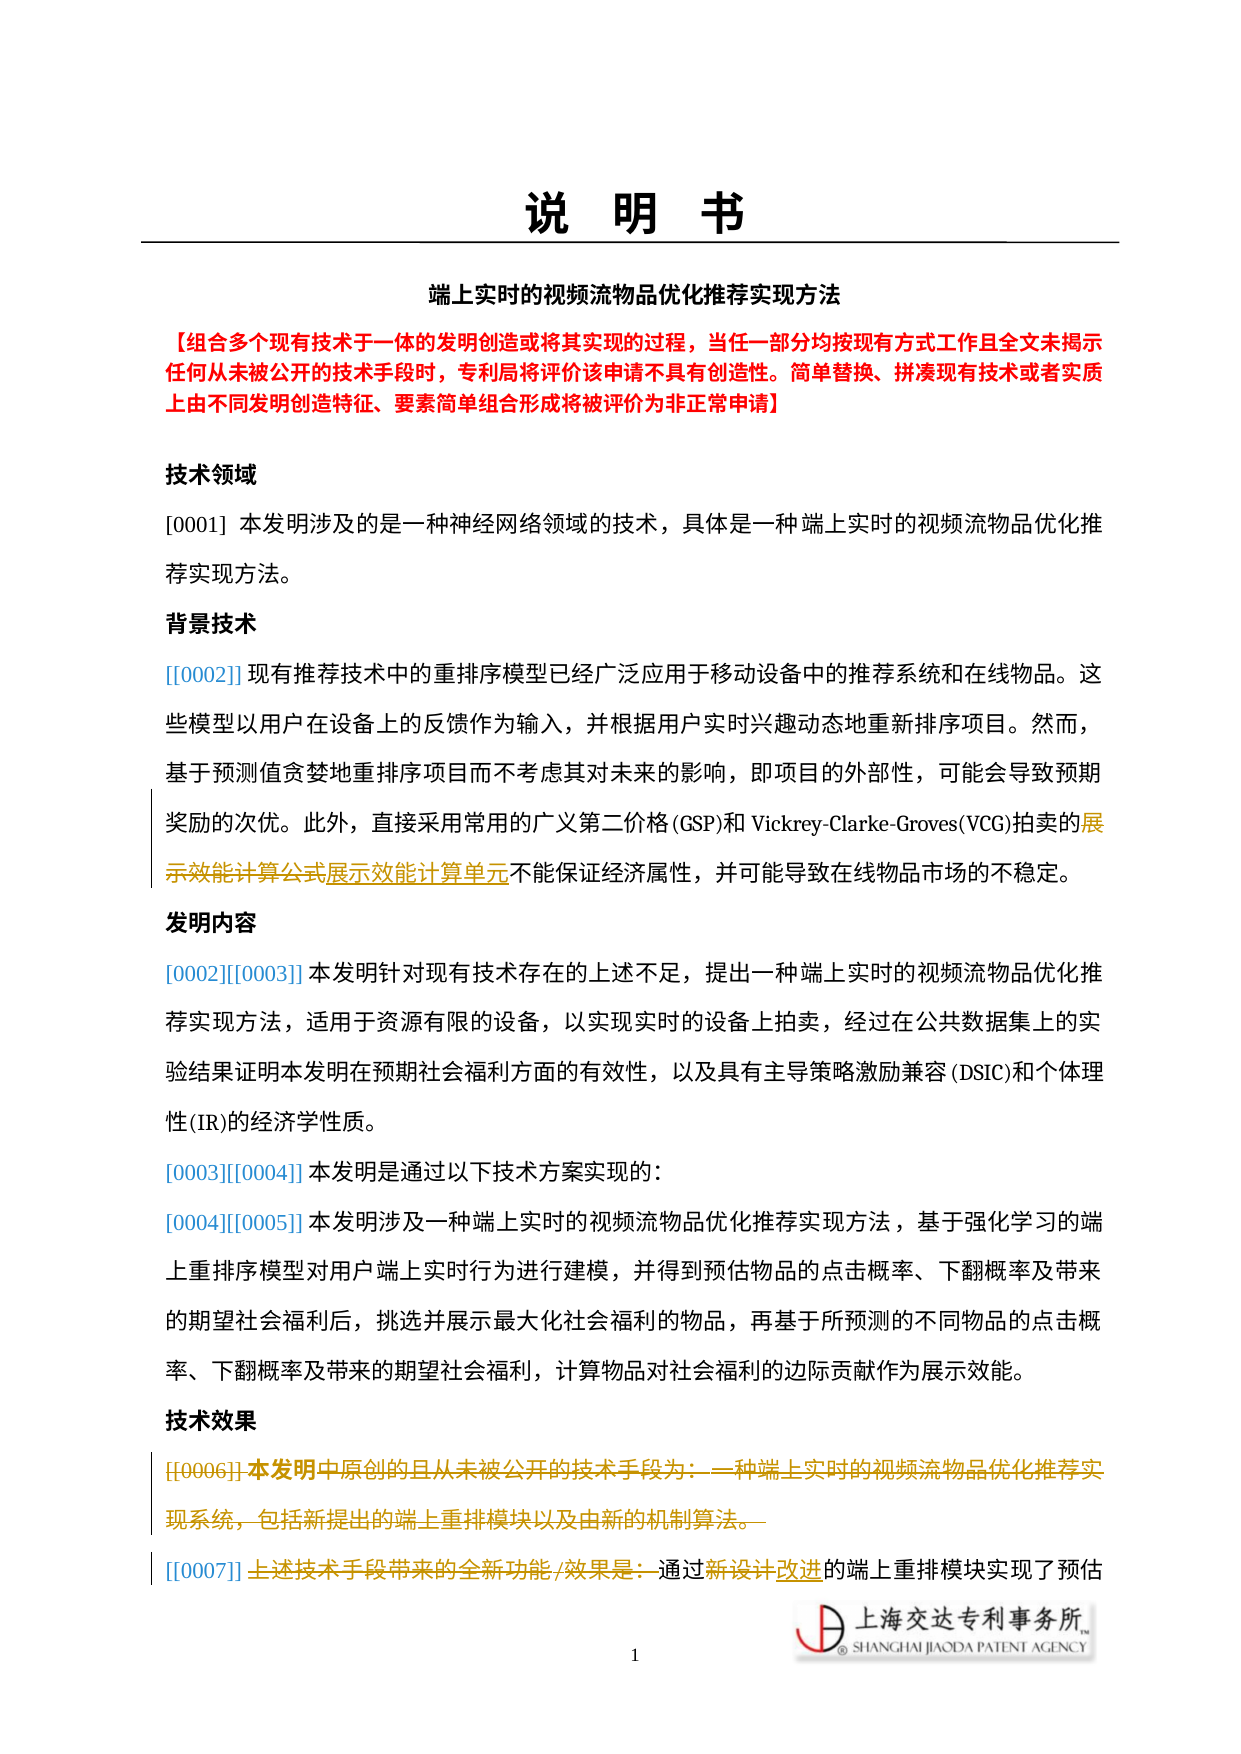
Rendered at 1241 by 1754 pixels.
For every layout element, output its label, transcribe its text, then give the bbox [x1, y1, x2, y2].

text 【组合多个现有技术于一体的发明创造或将其实现的过程，当任一部分均按现有方式工作且全文未揭示任何从未被公开的技术手段时，专利局将评价该申请不具有创造性。简单替换、拼凑现有技术或者实质上由不同发明创造特征、要素简单组合形成将被评价为非正常申请】 [165, 326, 1104, 417]
list 本发明涉及一种端上实时的视频流物品优化推荐实现方法，基于强化学习的端上重排序模型对用户端上实时行为进行建模，并得到预估物品的点击概率、下翻概率及带来的期望社会福利后，挑选并展示最大化社会福利的物品，再基于所预测的不同物品的点击概率、下翻概率及带来的期望社会福利，计算物品对社会福利的边际贡献作为展示效能。 [165, 1203, 1104, 1386]
list 背景技术 [165, 606, 1104, 639]
list 通过的端上重排模块实现了预估更准确的推荐系统；通过的机制算法实现了最大化平台社会福利的展示分配，保障了DISC和IR性质，减少了物品主策略性行为，使物品市场的平稳运行。 [165, 1552, 1104, 1585]
text 说 明 书 [165, 177, 1104, 241]
list 本发明针对现有技术存在的上述不足，提出一种端上实时的视频流物品优化推荐实现方法，适用于资源有限的设备，以实现实时的设备上拍卖，经过在公共数据集上的实验结果证明本发明在预期社会福利方面的有效性，以及具有主导策略激励兼容(DSIC)和个体理性(IR)的经济学性质。 [165, 954, 1104, 1137]
list 本发明是通过以下技术方案实现的： [165, 1154, 1104, 1187]
picture [796, 1603, 1088, 1653]
list 现有推荐技术中的重排序模型已经广泛应用于移动设备中的推荐系统和在线物品。这些模型以用户在设备上的反馈作为输入，并根据用户实时兴趣动态地重新排序项目。然而，基于预测值贪婪地重排序项目而不考虑其对未来的影响，即项目的外部性，可能会导致预期奖励的次优。此外，直接采用常用的广义第二价格(GSP)和Vickrey-Clarke-Groves(VCG)拍卖的不能保证经济属性，并可能导致在线物品市场的不稳定。 [165, 656, 1104, 888]
list 本发明 [165, 1452, 1104, 1535]
text 技术领域 [165, 457, 1104, 490]
list 发明内容 [165, 905, 1104, 938]
list 本发明涉及的是一种神经网络领域的技术，具体是一种端上实时的视频流物品优化推荐实现方法。 [165, 506, 1104, 589]
list 技术效果 [165, 1403, 1104, 1436]
text 端上实时的视频流物品优化推荐实现方法 [165, 277, 1104, 310]
